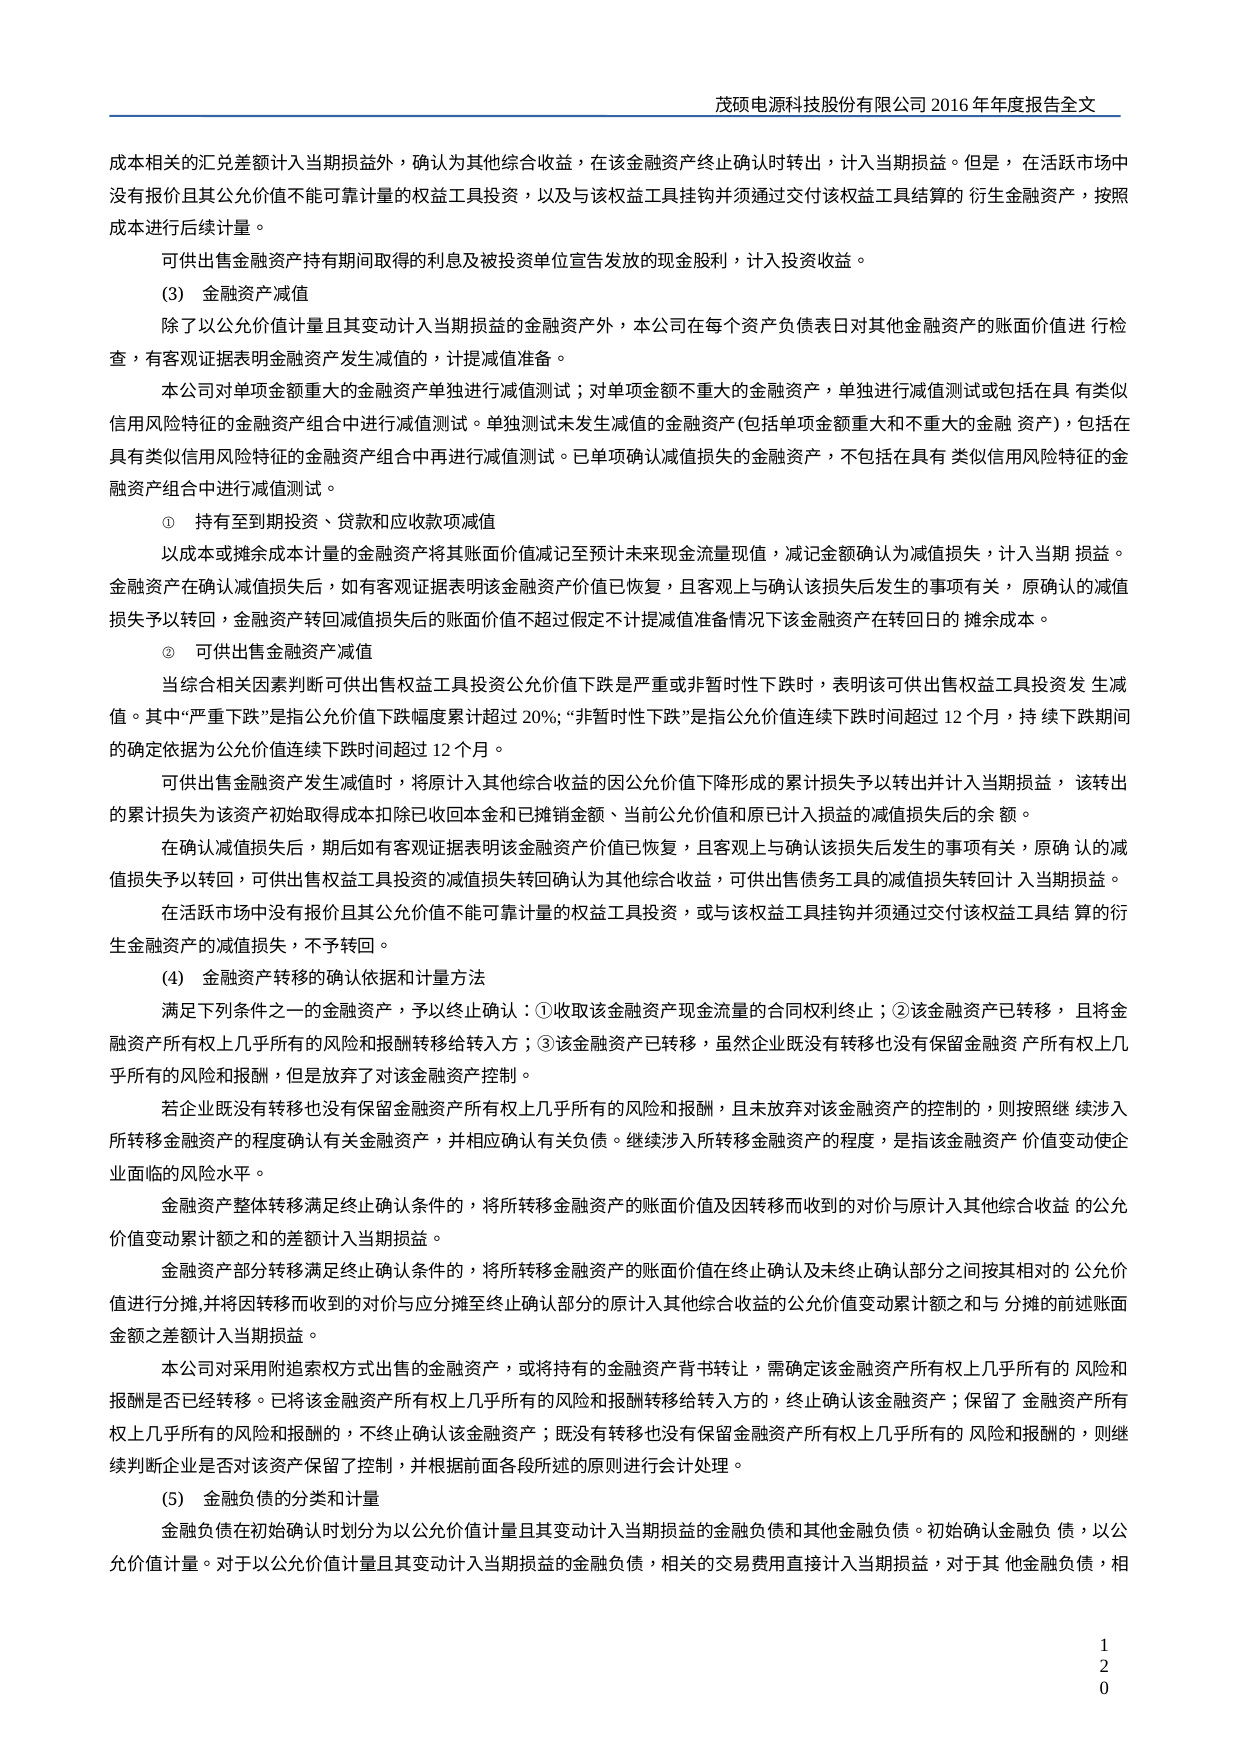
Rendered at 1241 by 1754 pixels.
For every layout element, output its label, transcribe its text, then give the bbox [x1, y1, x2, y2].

text 金融资产部分转移满足终止确认条件的，将所转移金融资产的账面价值在终止确认及未终止确认部分之间按其相对的 公允价值进行分摊,并将因转移而收到的对价与应分摊至终止确认部分的原计入其他综合收益的公允价值变动累计额之和与 分摊的前述账面金额之差额计入当期损益。 [109, 1252, 1131, 1349]
text 以成本或摊余成本计量的金融资产将其账面价值减记至预计未来现金流量现值，减记金额确认为减值损失，计入当期 损益。金融资产在确认减值损失后，如有客观证据表明该金融资产价值已恢复，且客观上与确认该损失后发生的事项有关， 原确认的减值损失予以转回，金融资产转回减值损失后的账面价值不超过假定不计提减值准备情况下该金融资产在转回日的 摊余成本。 [109, 535, 1131, 633]
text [109, 143, 1131, 241]
text 本公司对采用附追索权方式出售的金融资产，或将持有的金融资产背书转让，需确定该金融资产所有权上几乎所有的 风险和报酬是否已经转移。已将该金融资产所有权上几乎所有的风险和报酬转移给转入方的，终止确认该金融资产；保留了 金融资产所有权上几乎所有的风险和报酬的，不终止确认该金融资产；既没有转移也没有保留金融资产所有权上几乎所有的 风险和报酬的，则继续判断企业是否对该资产保留了控制，并根据前面各段所述的原则进行会计处理。 [109, 1349, 1131, 1479]
text 当综合相关因素判断可供出售权益工具投资公允价值下跌是严重或非暂时性下跌时，表明该可供出售权益工具投资发 生减值。其中“严重下跌”是指公允价值下跌幅度累计超过20%; “非暂时性下跌”是指公允价值连续下跌时间超过12个月，持 续下跌期间的确定依据为公允价值连续下跌时间超过12个月。 [109, 665, 1131, 763]
text 在确认减值损失后，期后如有客观证据表明该金融资产价值已恢复，且客观上与确认该损失后发生的事项有关，原确 认的减值损失予以转回，可供出售权益工具投资的减值损失转回确认为其他综合收益，可供出售债务工具的减值损失转回计 入当期损益。 [109, 828, 1131, 893]
list 持有至到期投资、贷款和应收款项减值 [109, 502, 1131, 535]
text 满足下列条件之一的金融资产，予以终止确认：①收取该金融资产现金流量的合同权利终止；②该金融资产已转移， 且将金融资产所有权上几乎所有的风险和报酬转移给转入方；③该金融资产已转移，虽然企业既没有转移也没有保留金融资 产所有权上几乎所有的风险和报酬，但是放弃了对该金融资产控制。 [109, 991, 1131, 1089]
text 若企业既没有转移也没有保留金融资产所有权上几乎所有的风险和报酬，且未放弃对该金融资产的控制的，则按照继 续涉入所转移金融资产的程度确认有关金融资产，并相应确认有关负债。继续涉入所转移金融资产的程度，是指该金融资产 价值变动使企业面临的风险水平。 [109, 1089, 1131, 1187]
text 金融资产整体转移满足终止确认条件的，将所转移金融资产的账面价值及因转移而收到的对价与原计入其他综合收益 的公允价值变动累计额之和的差额计入当期损益。 [109, 1187, 1131, 1252]
text 可供出售金融资产发生减值时，将原计入其他综合收益的因公允价值下降形成的累计损失予以转出并计入当期损益， 该转出的累计损失为该资产初始取得成本扣除已收回本金和已摊销金额、当前公允价值和原已计入损益的减值损失后的余 额。 [109, 763, 1131, 828]
text 在活跃市场中没有报价且其公允价值不能可靠计量的权益工具投资，或与该权益工具挂钩并须通过交付该权益工具结 算的衍生金融资产的减值损失，不予转回。 [109, 893, 1131, 959]
text 可供出售金融资产持有期间取得的利息及被投资单位宣告发放的现金股利，计入投资收益。 [109, 241, 1131, 274]
text 除了以公允价值计量且其变动计入当期损益的金融资产外，本公司在每个资产负债表日对其他金融资产的账面价值进 行检查，有客观证据表明金融资产发生减值的，计提减值准备。 [109, 307, 1131, 372]
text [109, 1512, 1131, 1577]
list 金融负债的分类和计量 [109, 1479, 1131, 1512]
list 金融资产转移的确认依据和计量方法 [109, 959, 1131, 991]
list 可供出售金融资产减值 [109, 633, 1131, 665]
text 本公司对单项金额重大的金融资产单独进行减值测试；对单项金额不重大的金融资产，单独进行减值测试或包括在具 有类似信用风险特征的金融资产组合中进行减值测试。单独测试未发生减值的金融资产(包括单项金额重大和不重大的金融 资产)，包括在具有类似信用风险特征的金融资产组合中再进行减值测试。已单项确认减值损失的金融资产，不包括在具有 类似信用风险特征的金融资产组合中进行减值测试。 [109, 372, 1131, 502]
list 金融资产减值 [109, 274, 1131, 307]
